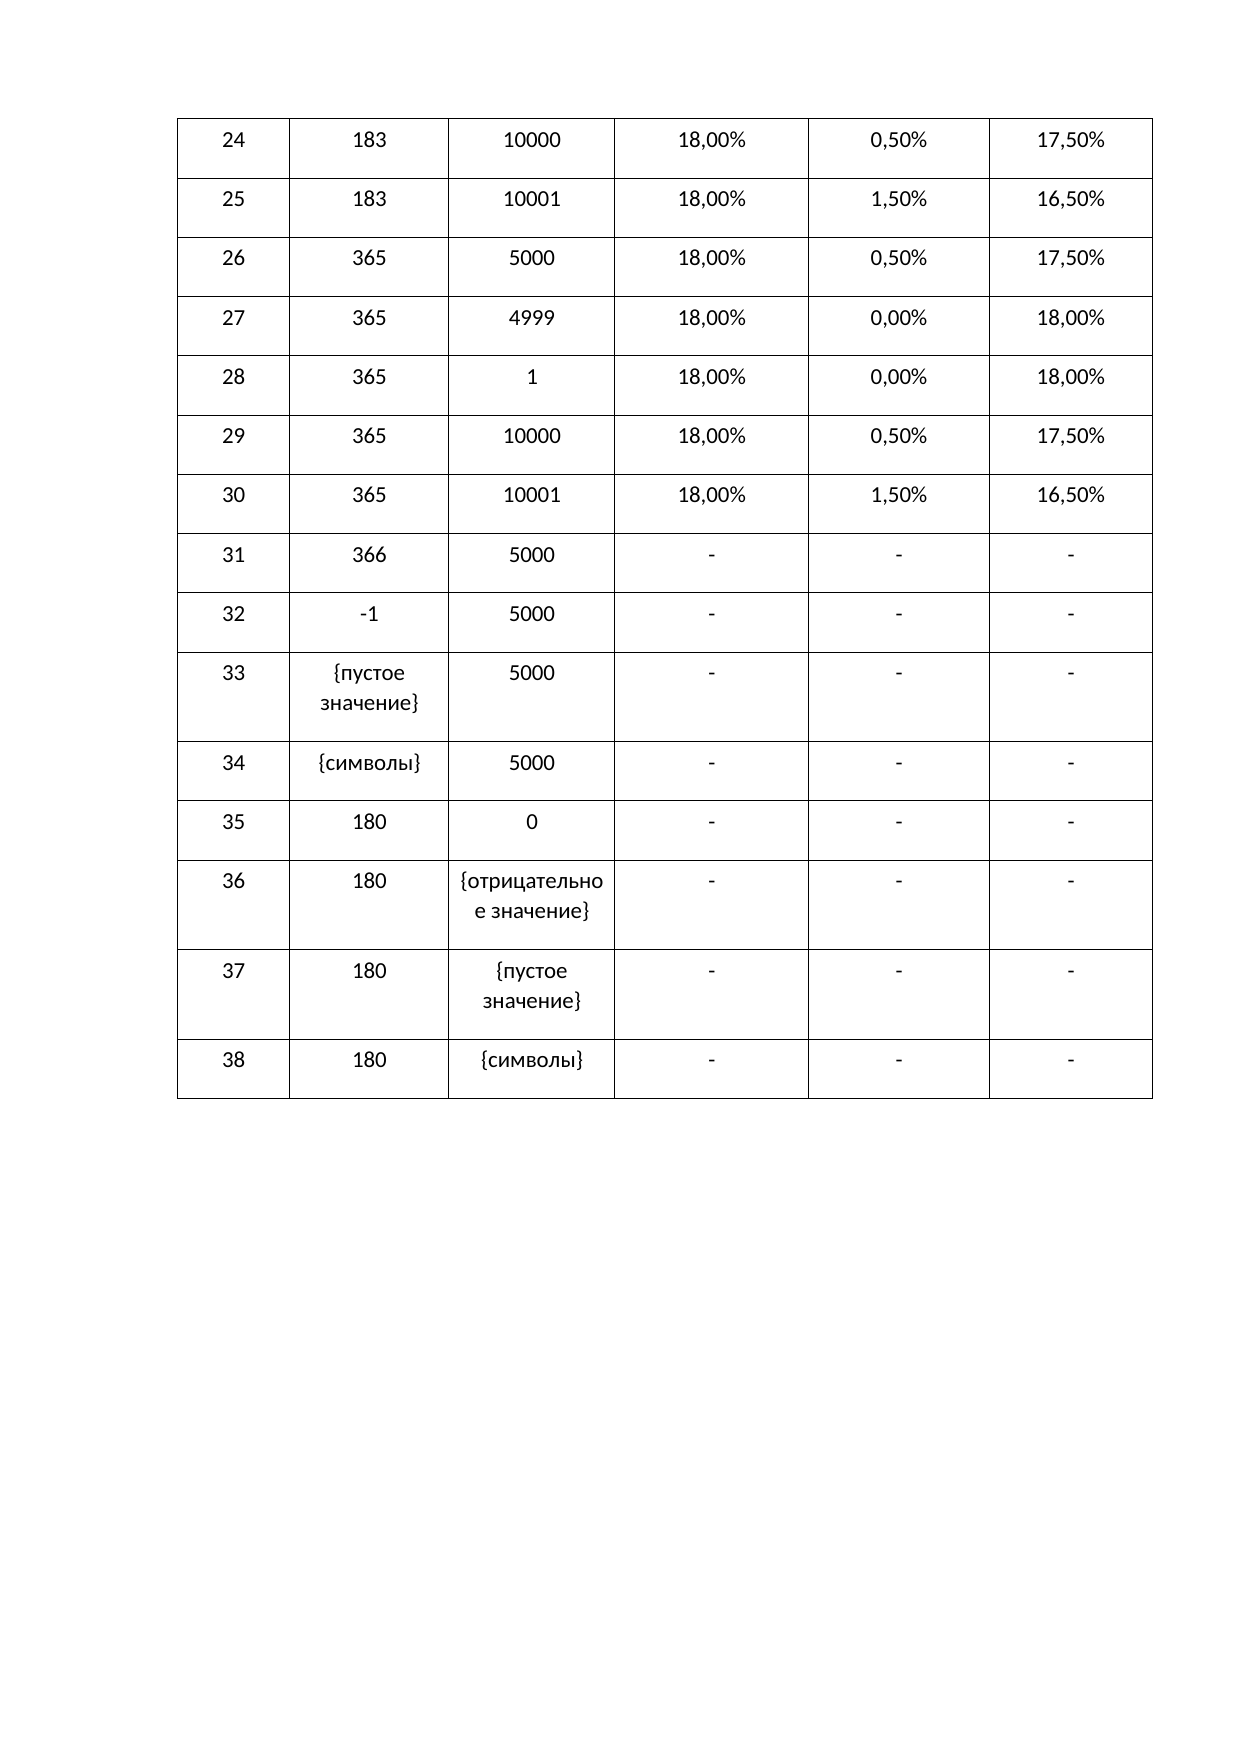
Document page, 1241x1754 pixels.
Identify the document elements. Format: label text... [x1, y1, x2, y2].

table_cell 0,50% [809, 119, 989, 177]
table_cell 365 [290, 238, 448, 296]
table_cell 32 [178, 593, 289, 652]
table_cell 30 [178, 475, 289, 533]
table_cell 1,50% [809, 179, 989, 237]
table_cell - [615, 950, 808, 1038]
table_cell 180 [290, 950, 448, 1038]
table_cell 16,50% [990, 179, 1152, 237]
table_cell 18,00% [990, 297, 1152, 355]
table_cell 365 [290, 356, 448, 414]
table_cell 365 [290, 297, 448, 355]
table_cell - [990, 653, 1152, 741]
table_cell 17,50% [990, 238, 1152, 296]
table_cell 0,50% [809, 416, 989, 474]
table_cell - [809, 593, 989, 652]
table_cell 10000 [449, 119, 614, 177]
table_cell 27 [178, 297, 289, 355]
table_cell 10001 [449, 475, 614, 533]
table_cell -1 [290, 593, 448, 652]
table_cell - [809, 950, 989, 1038]
table_cell - [990, 593, 1152, 652]
table_cell 1,50% [809, 475, 989, 533]
table_cell - [615, 653, 808, 741]
table_cell 29 [178, 416, 289, 474]
table_cell {отрицательное значение} [449, 861, 614, 949]
table_cell 183 [290, 179, 448, 237]
table_cell 18,00% [615, 416, 808, 474]
table_cell 31 [178, 534, 289, 592]
table_cell 365 [290, 475, 448, 533]
table_cell 5000 [449, 534, 614, 592]
table_cell 4999 [449, 297, 614, 355]
table_cell 25 [178, 179, 289, 237]
table_cell 0,00% [809, 297, 989, 355]
table_cell 0,00% [809, 356, 989, 414]
table_cell 5000 [449, 593, 614, 652]
table_cell 18,00% [615, 356, 808, 414]
table_cell 18,00% [615, 238, 808, 296]
table_cell - [990, 801, 1152, 859]
table_cell - [615, 1040, 808, 1098]
table_cell 1 [449, 356, 614, 414]
table_cell 36 [178, 861, 289, 949]
table_cell 18,00% [615, 179, 808, 237]
table_cell 180 [290, 1040, 448, 1098]
table_cell - [809, 861, 989, 949]
table_cell - [615, 593, 808, 652]
table_cell 17,50% [990, 119, 1152, 177]
table_cell 18,00% [615, 475, 808, 533]
table_cell {пустое значение} [449, 950, 614, 1038]
table_cell 35 [178, 801, 289, 859]
table_cell 5000 [449, 238, 614, 296]
table_cell 180 [290, 801, 448, 859]
table_cell 5000 [449, 653, 614, 741]
table_cell - [990, 950, 1152, 1038]
table_cell 18,00% [615, 297, 808, 355]
table_cell 366 [290, 534, 448, 592]
table_cell 28 [178, 356, 289, 414]
table_cell 26 [178, 238, 289, 296]
table_cell 10000 [449, 416, 614, 474]
table_cell - [809, 653, 989, 741]
table_cell {символы} [290, 742, 448, 800]
table_cell 18,00% [615, 119, 808, 177]
table_cell 37 [178, 950, 289, 1038]
table_cell {символы} [449, 1040, 614, 1098]
table_cell 183 [290, 119, 448, 177]
table_cell - [615, 801, 808, 859]
table_cell 10001 [449, 179, 614, 237]
table_cell - [990, 861, 1152, 949]
table_cell - [990, 1040, 1152, 1098]
table_cell - [809, 742, 989, 800]
table_cell 18,00% [990, 356, 1152, 414]
table_cell - [809, 534, 989, 592]
table_cell 33 [178, 653, 289, 741]
table_cell - [615, 742, 808, 800]
table_cell 34 [178, 742, 289, 800]
table_cell 38 [178, 1040, 289, 1098]
table_cell 180 [290, 861, 448, 949]
table_cell - [809, 801, 989, 859]
table_cell {пустое значение} [290, 653, 448, 741]
table_cell - [990, 742, 1152, 800]
table_cell 24 [178, 119, 289, 177]
table_cell 0,50% [809, 238, 989, 296]
table_cell - [615, 861, 808, 949]
table_cell 17,50% [990, 416, 1152, 474]
table_cell - [615, 534, 808, 592]
table_cell 0 [449, 801, 614, 859]
table_cell - [809, 1040, 989, 1098]
table_cell 16,50% [990, 475, 1152, 533]
table_cell - [990, 534, 1152, 592]
table_cell 5000 [449, 742, 614, 800]
table_cell 365 [290, 416, 448, 474]
